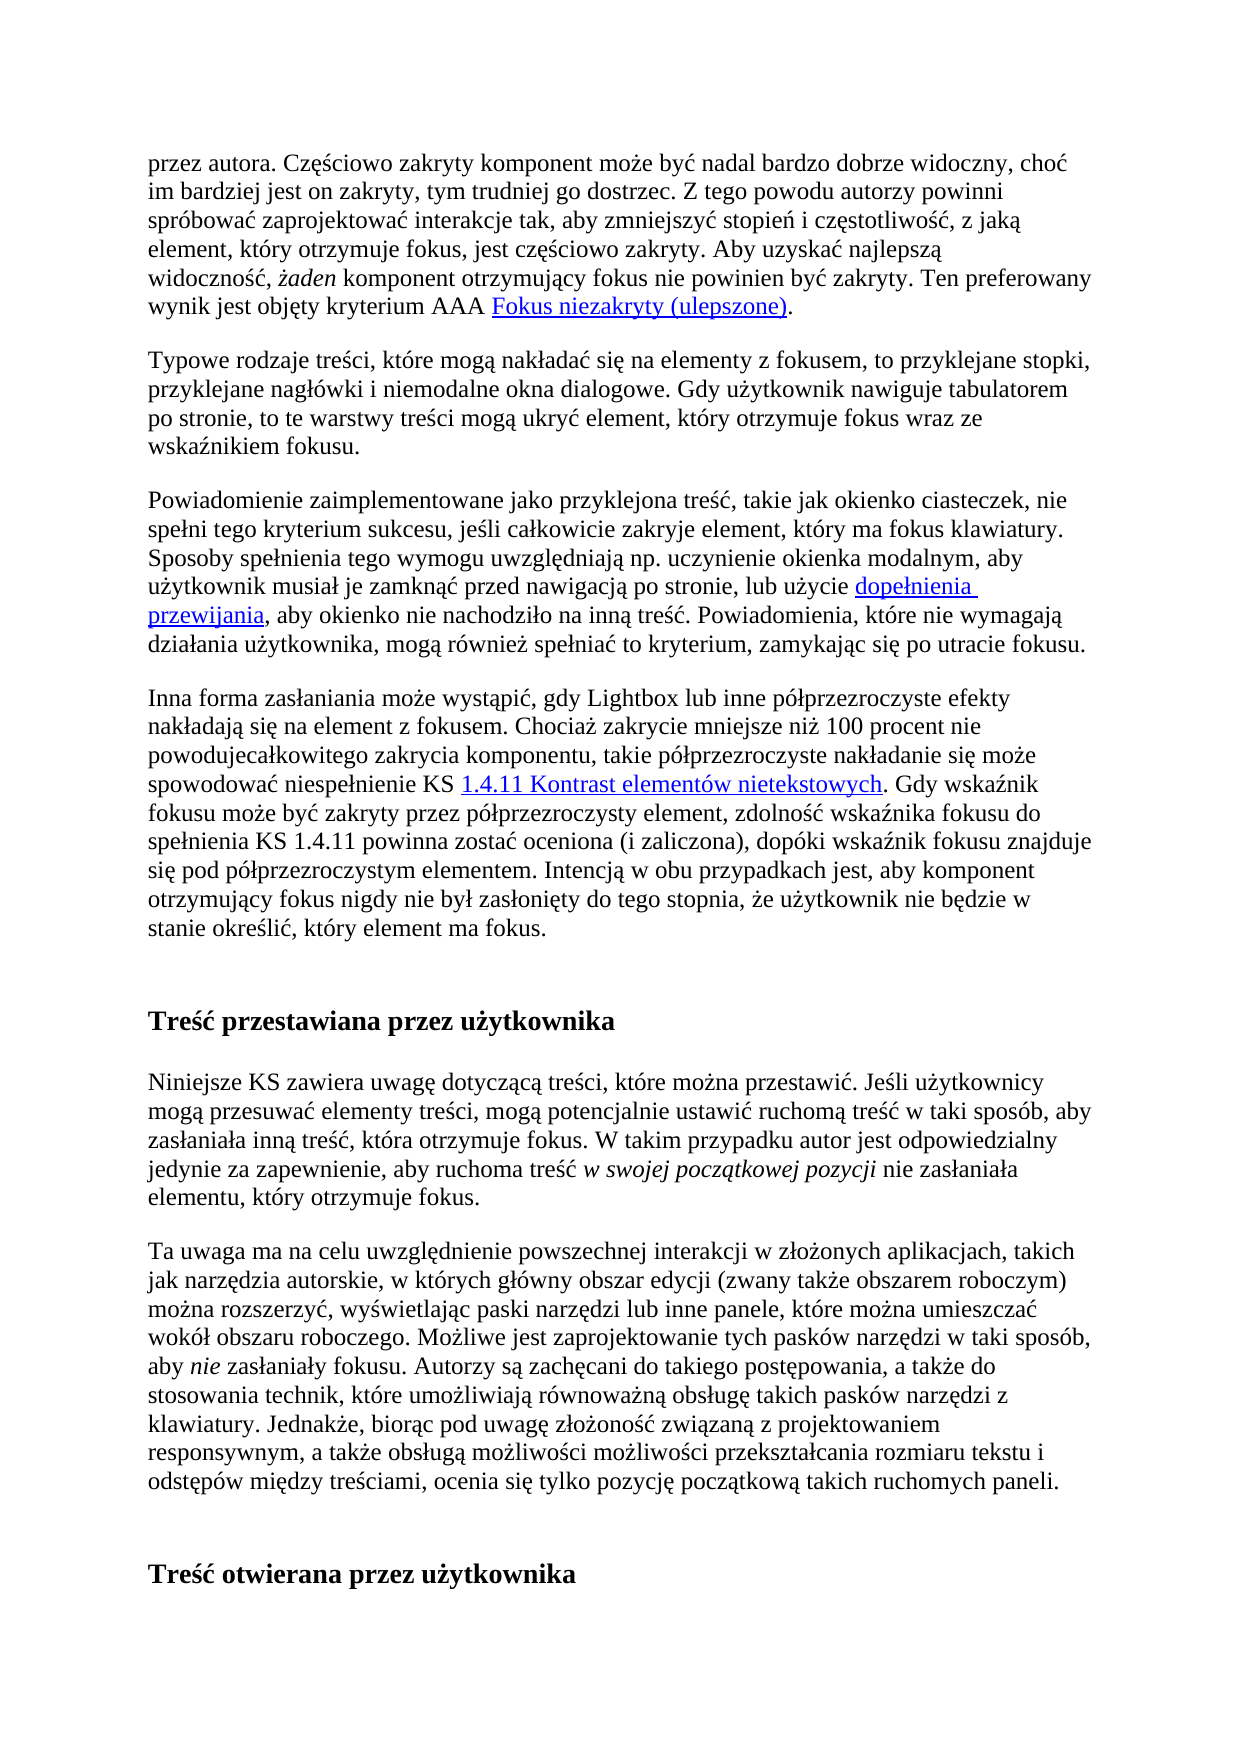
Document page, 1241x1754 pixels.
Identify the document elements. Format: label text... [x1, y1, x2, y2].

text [148, 148, 1093, 320]
text Inna forma zasłaniania może wystąpić, gdy Lightbox lub inne półprzezroczyste efekty nakładają się na element z fokusem. Chociaż zakrycie mniejsze niż 100 procent nie powodujecałkowitego zakrycia komponentu, takie półprzezroczyste nakładanie się może spowodować niespełnienie KS 1.4.11 Kontrast elementów nietekstowych. Gdy wskaźnik fokusu może być zakryty przez półprzezroczysty element, zdolność wskaźnika fokusu do spełnienia KS 1.4.11 powinna zostać oceniona (i zaliczona), dopóki wskaźnik fokusu znajduje się pod półprzezroczystym elementem. Intencją w obu przypadkach jest, aby komponent otrzymujący fokus nigdy nie był zasłonięty do tego stopnia, ​​że użytkownik nie będzie w stanie określić, który element ma fokus. [148, 683, 1093, 941]
text Typowe rodzaje treści, które mogą nakładać się na elementy z fokusem, to przyklejane stopki, przyklejane nagłówki i niemodalne okna dialogowe. Gdy użytkownik nawiguje tabulatorem po stronie, to te warstwy treści mogą ukryć element, który otrzymuje fokus wraz ze wskaźnikiem fokusu. [148, 345, 1093, 460]
text Treść przestawiana przez użytkownika [148, 1004, 1093, 1036]
text Niniejsze KS zawiera uwagę dotyczącą treści, które można przestawić. Jeśli użytkownicy mogą przesuwać elementy treści, mogą potencjalnie ustawić ruchomą treść w taki sposób, aby zasłaniała inną treść, która otrzymuje fokus. W takim przypadku autor jest odpowiedzialny jedynie za zapewnienie, aby ruchoma treść w swojej początkowej pozycji nie zasłaniała elementu, który otrzymuje fokus. [148, 1067, 1093, 1211]
text Treść otwierana przez użytkownika [148, 1557, 1093, 1590]
text Ta uwaga ma na celu uwzględnienie powszechnej interakcji w złożonych aplikacjach, takich jak narzędzia autorskie, w których główny obszar edycji (zwany także obszarem roboczym) można rozszerzyć, wyświetlając paski narzędzi lub inne panele, które można umieszczać wokół obszaru roboczego. Możliwe jest zaprojektowanie tych pasków narzędzi w taki sposób, aby nie zasłaniały fokusu. Autorzy są zachęcani do takiego postępowania, a także do stosowania technik, które umożliwiają równoważną obsługę takich pasków narzędzi z klawiatury. Jednakże, biorąc pod uwagę złożoność związaną z projektowaniem responsywnym, a także obsługą możliwości możliwości przekształcania rozmiaru tekstu i odstępów między treściami, ocenia się tylko pozycję początkową takich ruchomych paneli. [148, 1236, 1093, 1495]
text Powiadomienie zaimplementowane jako przyklejona treść, takie jak okienko ciasteczek, nie spełni tego kryterium sukcesu, jeśli całkowicie zakryje element, który ma fokus klawiatury. Sposoby spełnienia tego wymogu uwzględniają np. uczynienie okienka modalnym, aby użytkownik musiał je zamknąć przed nawigacją po stronie, lub użycie dopełnienia przewijania, aby okienko nie nachodziło na inną treść. Powiadomienia, które nie wymagają działania użytkownika, mogą również spełniać to kryterium, zamykając się po utracie fokusu. [148, 485, 1093, 658]
